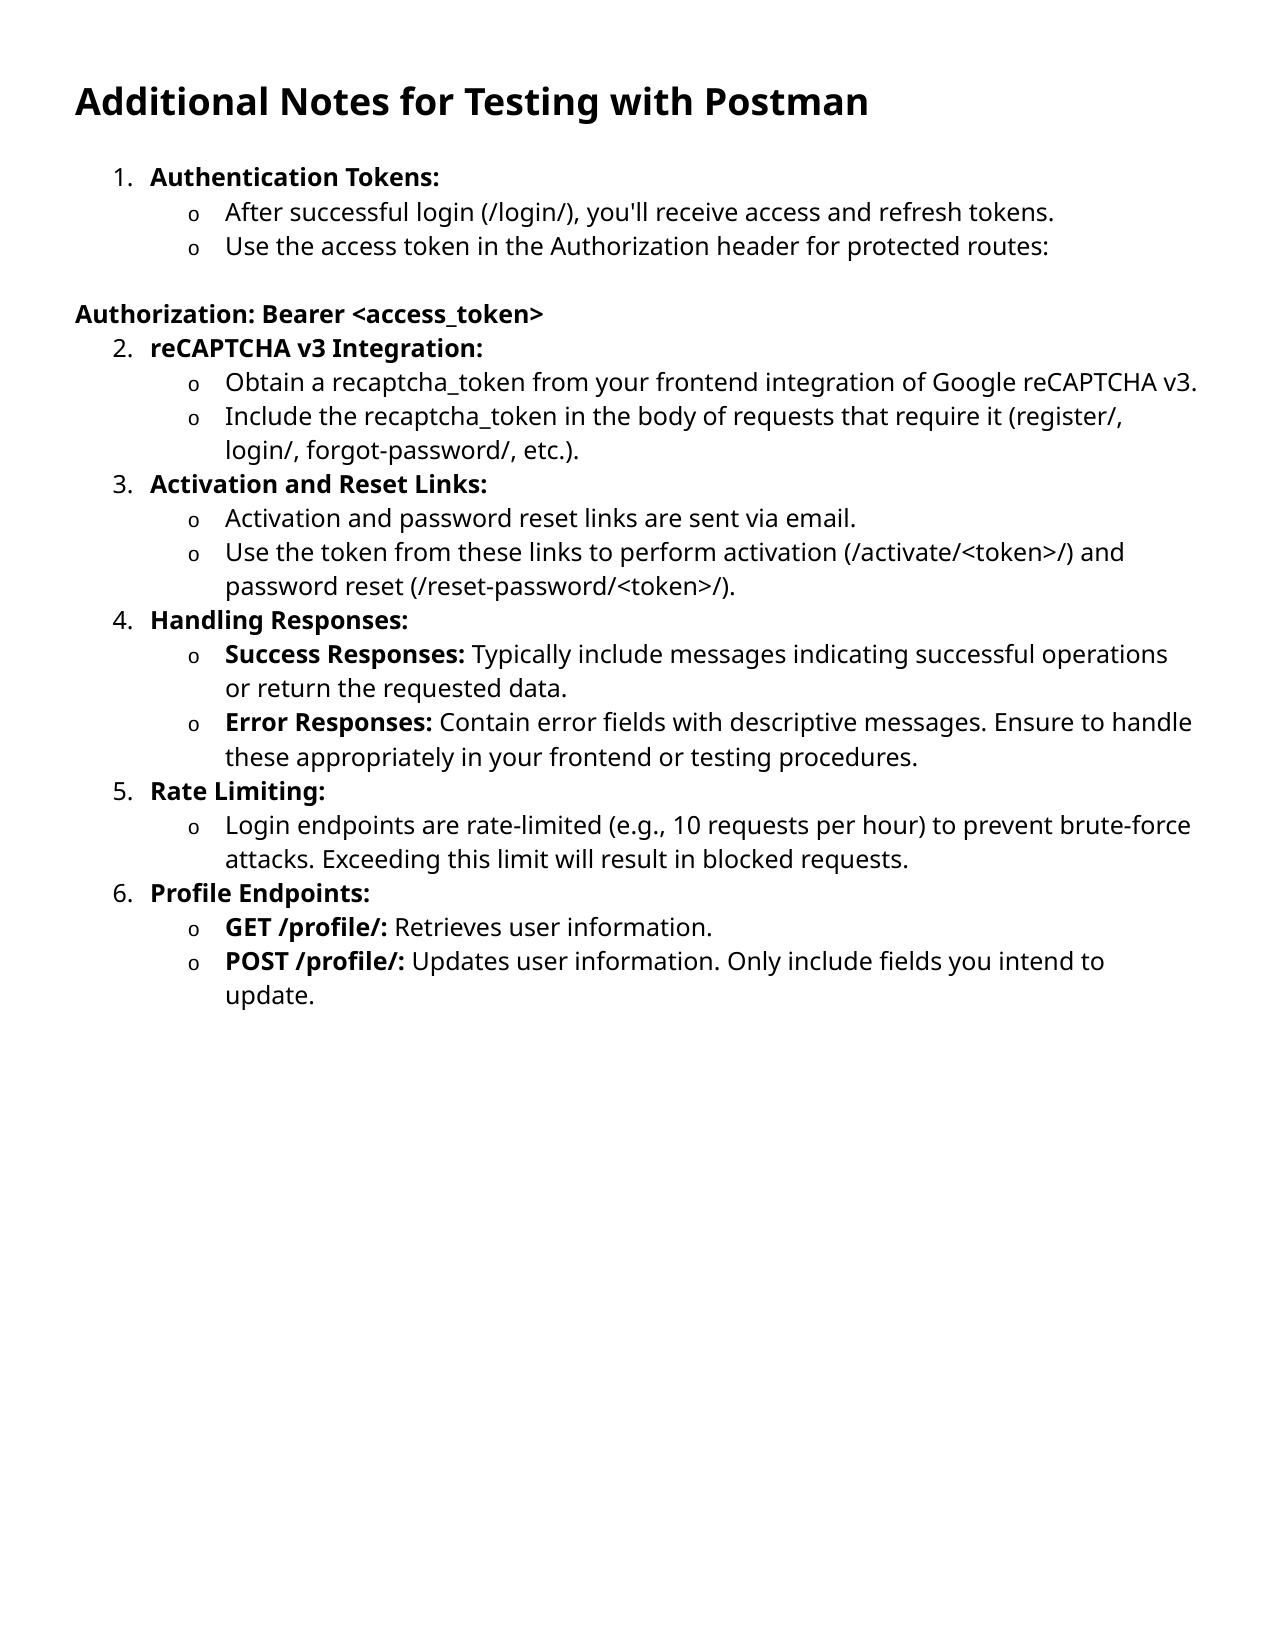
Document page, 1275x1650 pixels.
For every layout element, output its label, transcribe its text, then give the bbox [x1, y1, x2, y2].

list Profile Endpoints: [112, 875, 1200, 909]
list Error Responses: Contain error fields with descriptive messages. Ensure to handle these appropriately in your frontend or testing procedures. [187, 705, 1200, 773]
list Authentication Tokens: [112, 160, 1200, 194]
list reCAPTCHA v3 Integration: [112, 330, 1200, 364]
list After successful login (/login/), you'll receive access and refresh tokens. [187, 194, 1200, 228]
list Login endpoints are rate-limited (e.g., 10 requests per hour) to prevent brute-force attacks. Exceeding this limit will result in blocked requests. [187, 807, 1200, 875]
text Authorization: Bearer <access_token> [75, 296, 1200, 330]
list Include the recaptcha_token in the body of requests that require it (register/, login/, forgot-password/, etc.). [187, 398, 1200, 467]
list GET /profile/: Retrieves user information. [187, 909, 1200, 943]
list Activation and Reset Links: [112, 467, 1200, 501]
list Handling Responses: [112, 603, 1200, 637]
list Use the token from these links to perform activation (/activate/<token>/) and password reset (/reset-password/<token>/). [187, 535, 1200, 603]
list Rate Limiting: [112, 773, 1200, 807]
list Use the access token in the Authorization header for protected routes: [187, 228, 1200, 262]
list Activation and password reset links are sent via email. [187, 501, 1200, 535]
list Success Responses: Typically include messages indicating successful operations or return the requested data. [187, 637, 1200, 705]
list POST /profile/: Updates user information. Only include fields you intend to update. [187, 943, 1200, 1012]
text Additional Notes for Testing with Postman [75, 75, 1200, 126]
list Obtain a recaptcha_token from your frontend integration of Google reCAPTCHA v3. [187, 364, 1200, 398]
